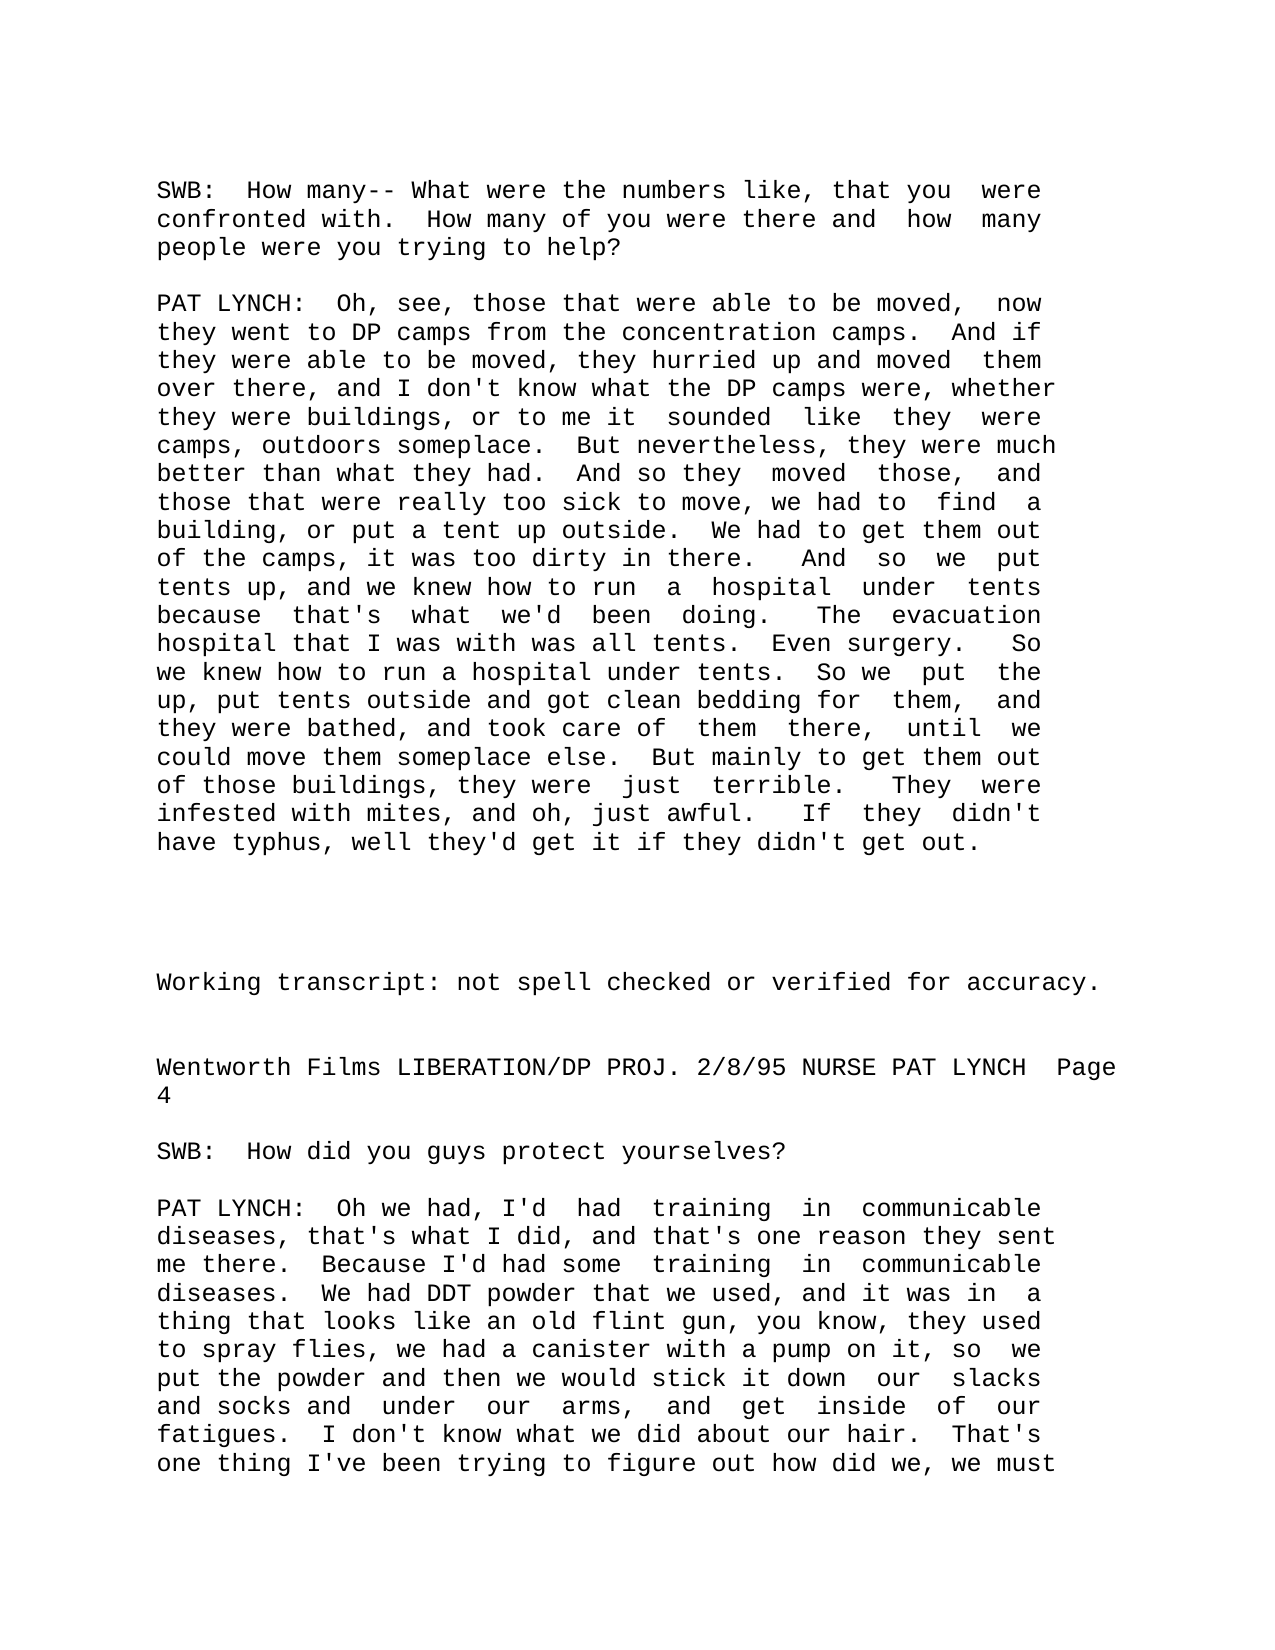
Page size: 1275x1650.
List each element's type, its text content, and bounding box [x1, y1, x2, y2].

text of the camps, it was too dirty in there. And so we put [156, 547, 1118, 576]
text diseases, that's what I did, and that's one reason they sent [156, 1231, 1118, 1259]
text over there, and I don't know what the DP camps were, whether [156, 377, 1118, 406]
text PAT LYNCH: Oh, see, those that were able to be moved, now [156, 292, 1118, 321]
text Working transcript: not spell checked or verified for accuracy. [156, 974, 1118, 1002]
text have typhus, well they'd get it if they didn't get out. [156, 831, 1118, 859]
text they were able to be moved, they hurried up and moved them [156, 349, 1118, 377]
text PAT LYNCH: Oh we had, I'd had training in communicable [156, 1202, 1118, 1231]
text hospital that I was with was all tents. Even surgery. So [156, 632, 1118, 661]
text building, or put a tent up outside. We had to get them out [156, 519, 1118, 547]
text of those buildings, they were just terrible. They were [156, 774, 1118, 802]
text because that's what we'd been doing. The evacuation [156, 604, 1118, 632]
text they went to DP camps from the concentration camps. And if [156, 321, 1118, 349]
text we knew how to run a hospital under tents. So we put the [156, 661, 1118, 689]
text confronted with. How many of you were there and how many [156, 207, 1118, 235]
text diseases. We had DDT powder that we used, and it was in a [156, 1287, 1118, 1316]
text Wentworth Films LIBERATION/DP PROJ. 2/8/95 NURSE PAT LYNCH Page 4 [156, 1060, 1118, 1117]
text they were buildings, or to me it sounded like they were [156, 406, 1118, 434]
text camps, outdoors someplace. But nevertheless, they were much [156, 434, 1118, 462]
text infested with mites, and oh, just awful. If they didn't [156, 802, 1118, 831]
text thing that looks like an old flint gun, you know, they used [156, 1316, 1118, 1344]
text one thing I've been trying to figure out how did we, we must [156, 1457, 1118, 1486]
text tents up, and we knew how to run a hospital under tents [156, 576, 1118, 604]
text to spray flies, we had a canister with a pump on it, so we [156, 1344, 1118, 1372]
text up, put tents outside and got clean bedding for them, and [156, 689, 1118, 717]
text those that were really too sick to move, we had to find a [156, 491, 1118, 519]
text SWB: How did you guys protect yourselves? [156, 1145, 1118, 1174]
text fatigues. I don't know what we did about our hair. That's [156, 1429, 1118, 1457]
text better than what they had. And so they moved those, and [156, 462, 1118, 491]
text put the powder and then we would stick it down our slacks [156, 1372, 1118, 1401]
text and socks and under our arms, and get inside of our [156, 1401, 1118, 1429]
text SWB: How many-- What were the numbers like, that you were [156, 179, 1118, 207]
text people were you trying to help? [156, 235, 1118, 264]
text they were bathed, and took care of them there, until we [156, 717, 1118, 746]
text could move them someplace else. But mainly to get them out [156, 746, 1118, 774]
text me there. Because I'd had some training in communicable [156, 1259, 1118, 1287]
